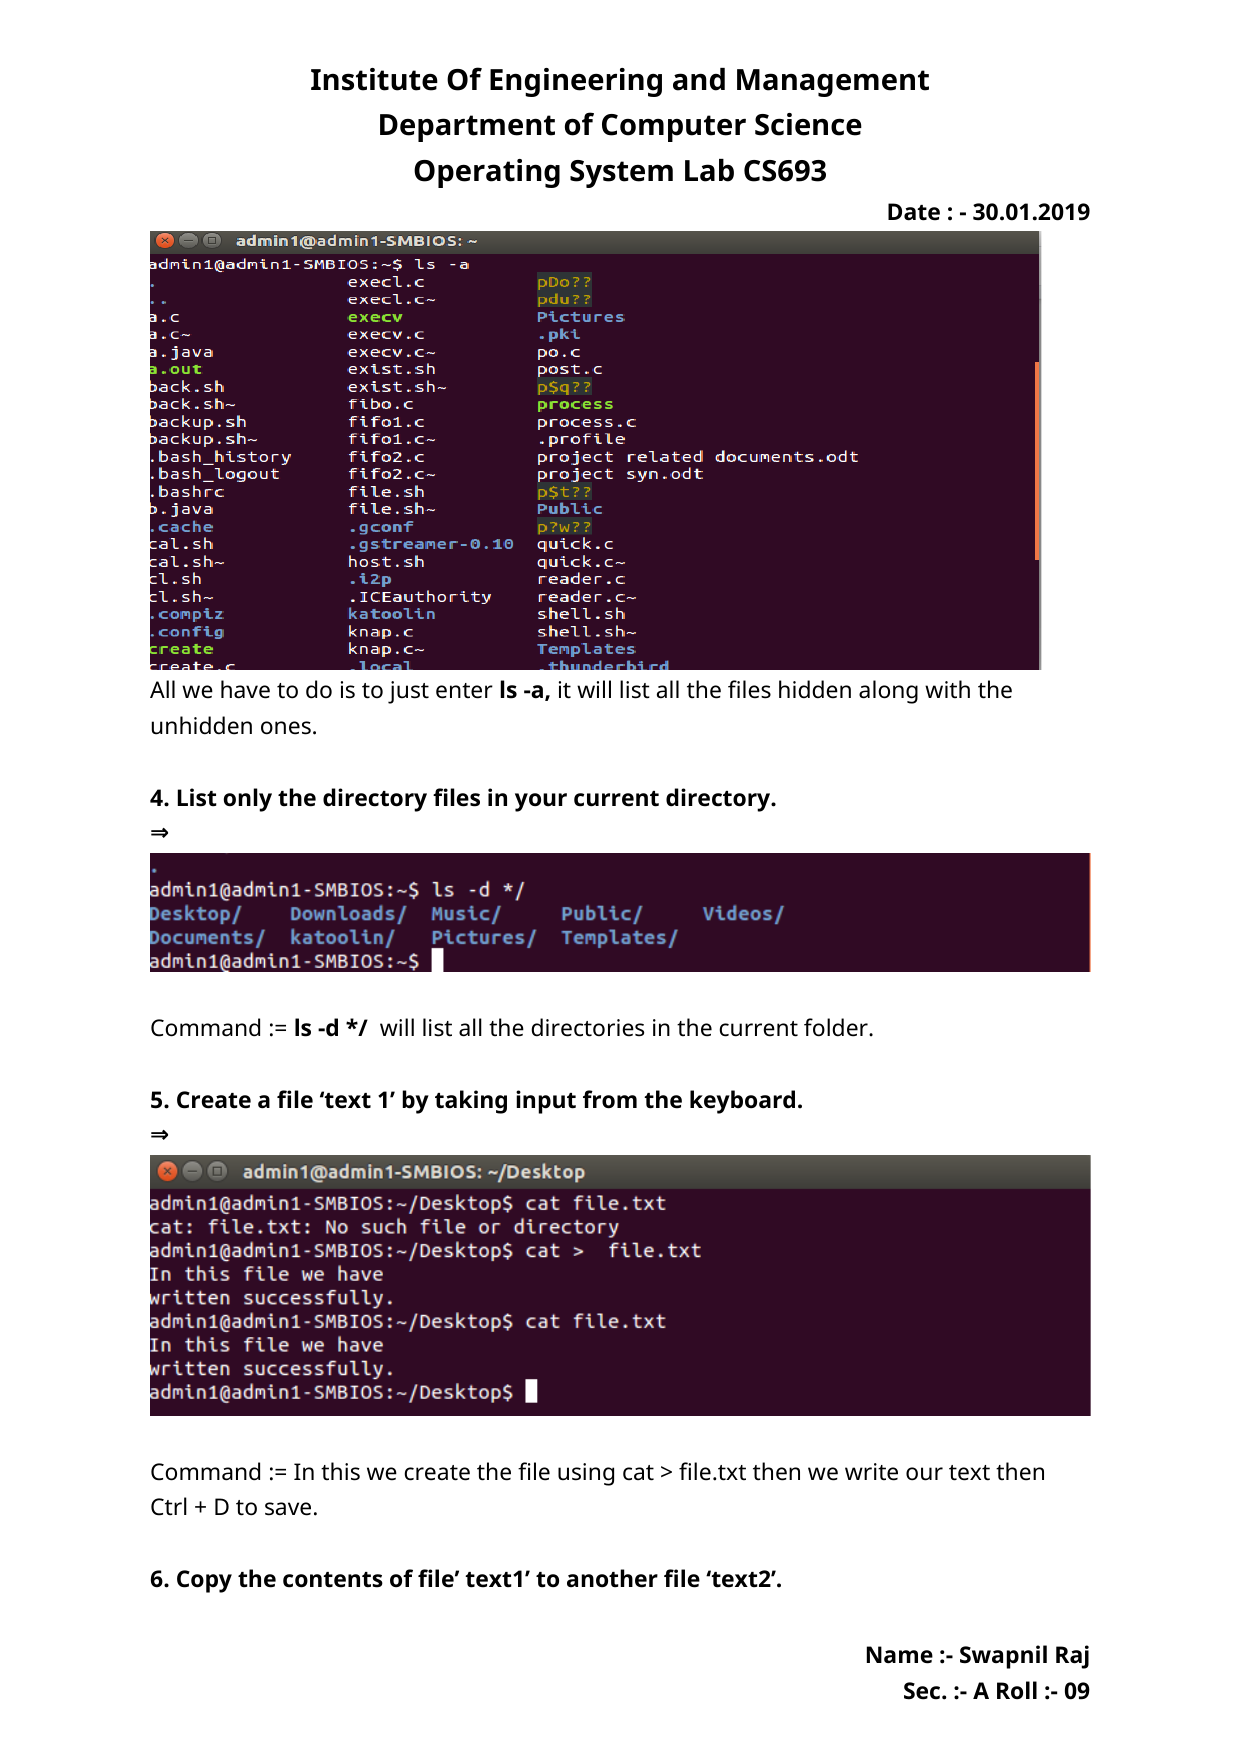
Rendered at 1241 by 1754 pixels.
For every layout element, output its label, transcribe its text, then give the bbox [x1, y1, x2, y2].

picture [150, 1155, 1091, 1416]
text 4. List only the directory files in your current directory. [150, 782, 1090, 813]
text Command := In this we create the file using cat > file.txt then we write our text then Ctrl + D to save. [150, 1455, 1090, 1523]
picture [150, 853, 1091, 972]
text 6. Copy the contents of file’ text1’ to another file ‘text2’. [150, 1563, 1090, 1594]
text ⇒ [150, 1119, 1090, 1151]
text Command := ls -d */ will list all the directories in the current folder. [150, 1012, 1090, 1043]
text ⇒ [150, 818, 1090, 849]
picture [150, 231, 1042, 670]
text 5. Create a file ‘text 1’ by taking input from the keyboard. [150, 1084, 1090, 1115]
text All we have to do is to just enter ls -a, it will list all the files hidden along with the unhidden ones. [150, 674, 1090, 741]
